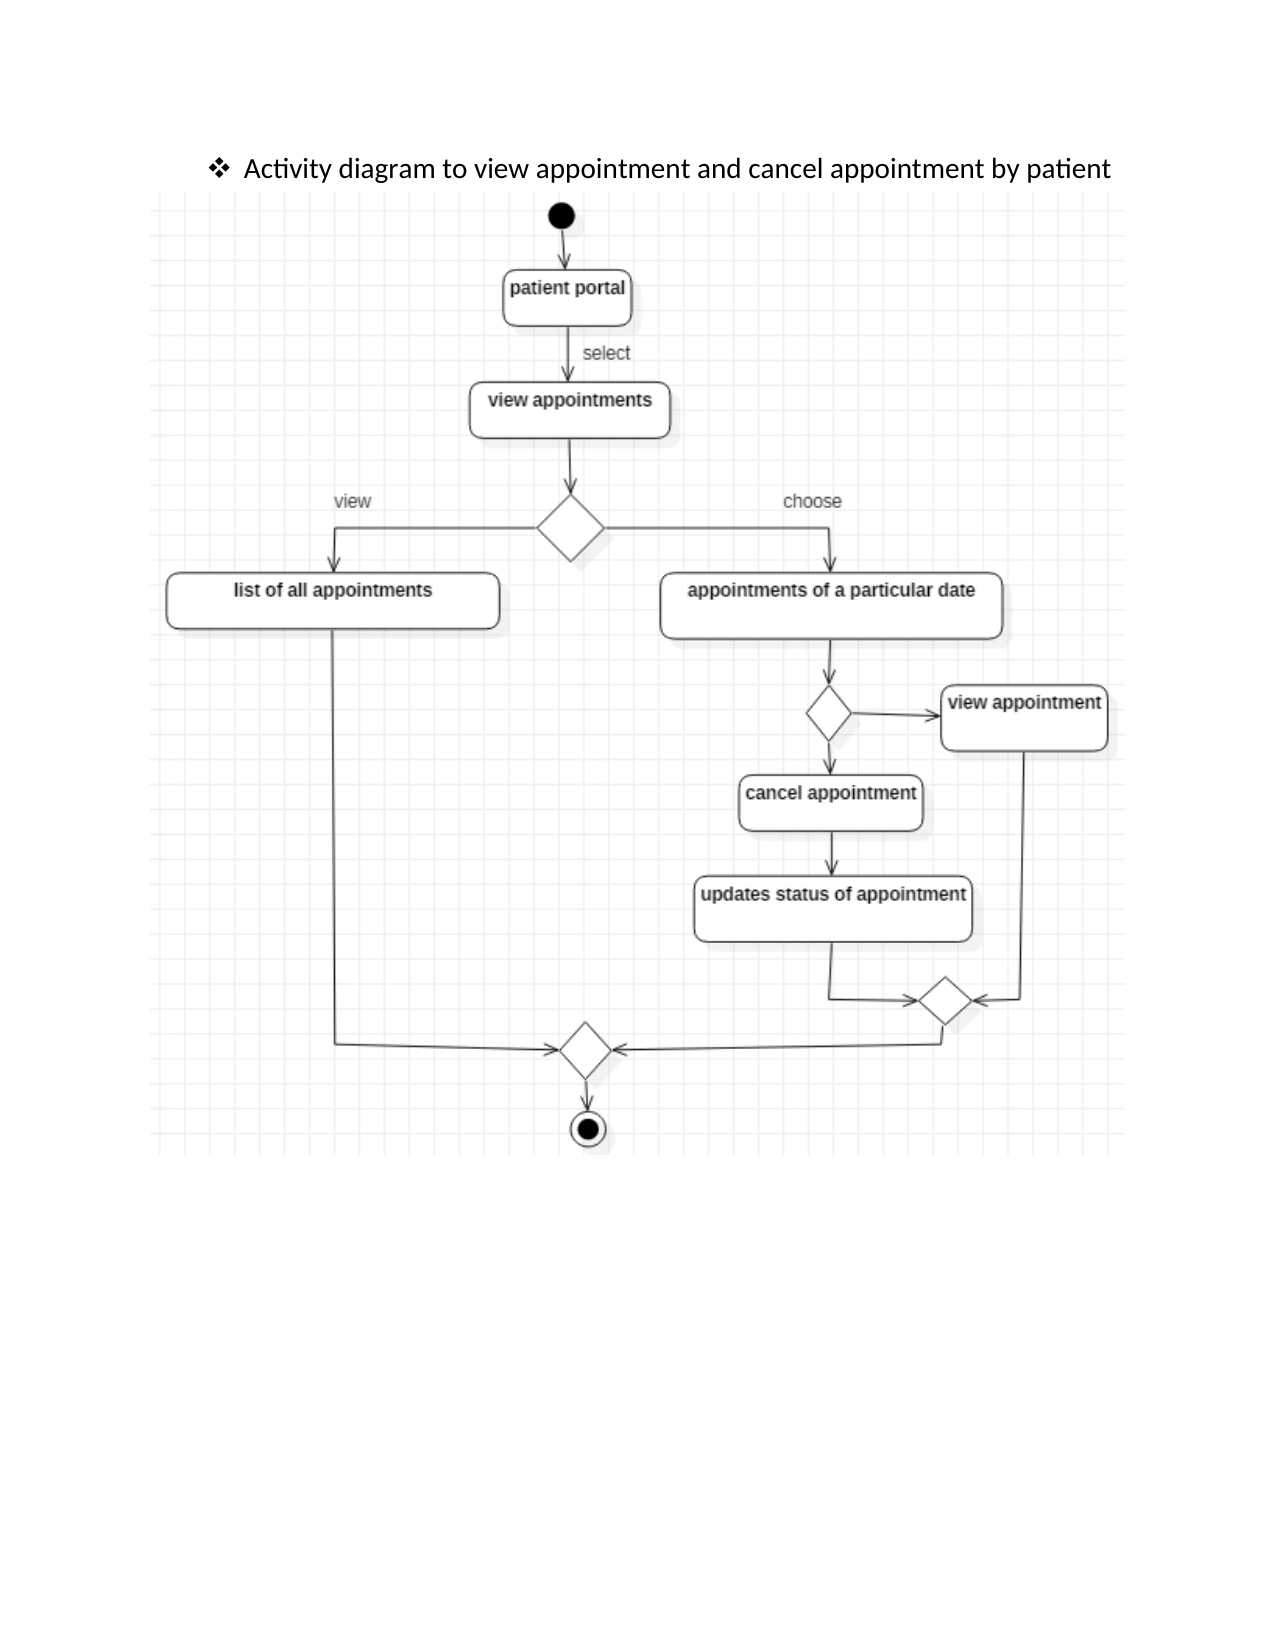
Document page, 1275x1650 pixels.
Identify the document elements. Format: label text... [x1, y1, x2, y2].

list Activity diagram to view appointment and cancel appointment by patient [206, 150, 1125, 186]
